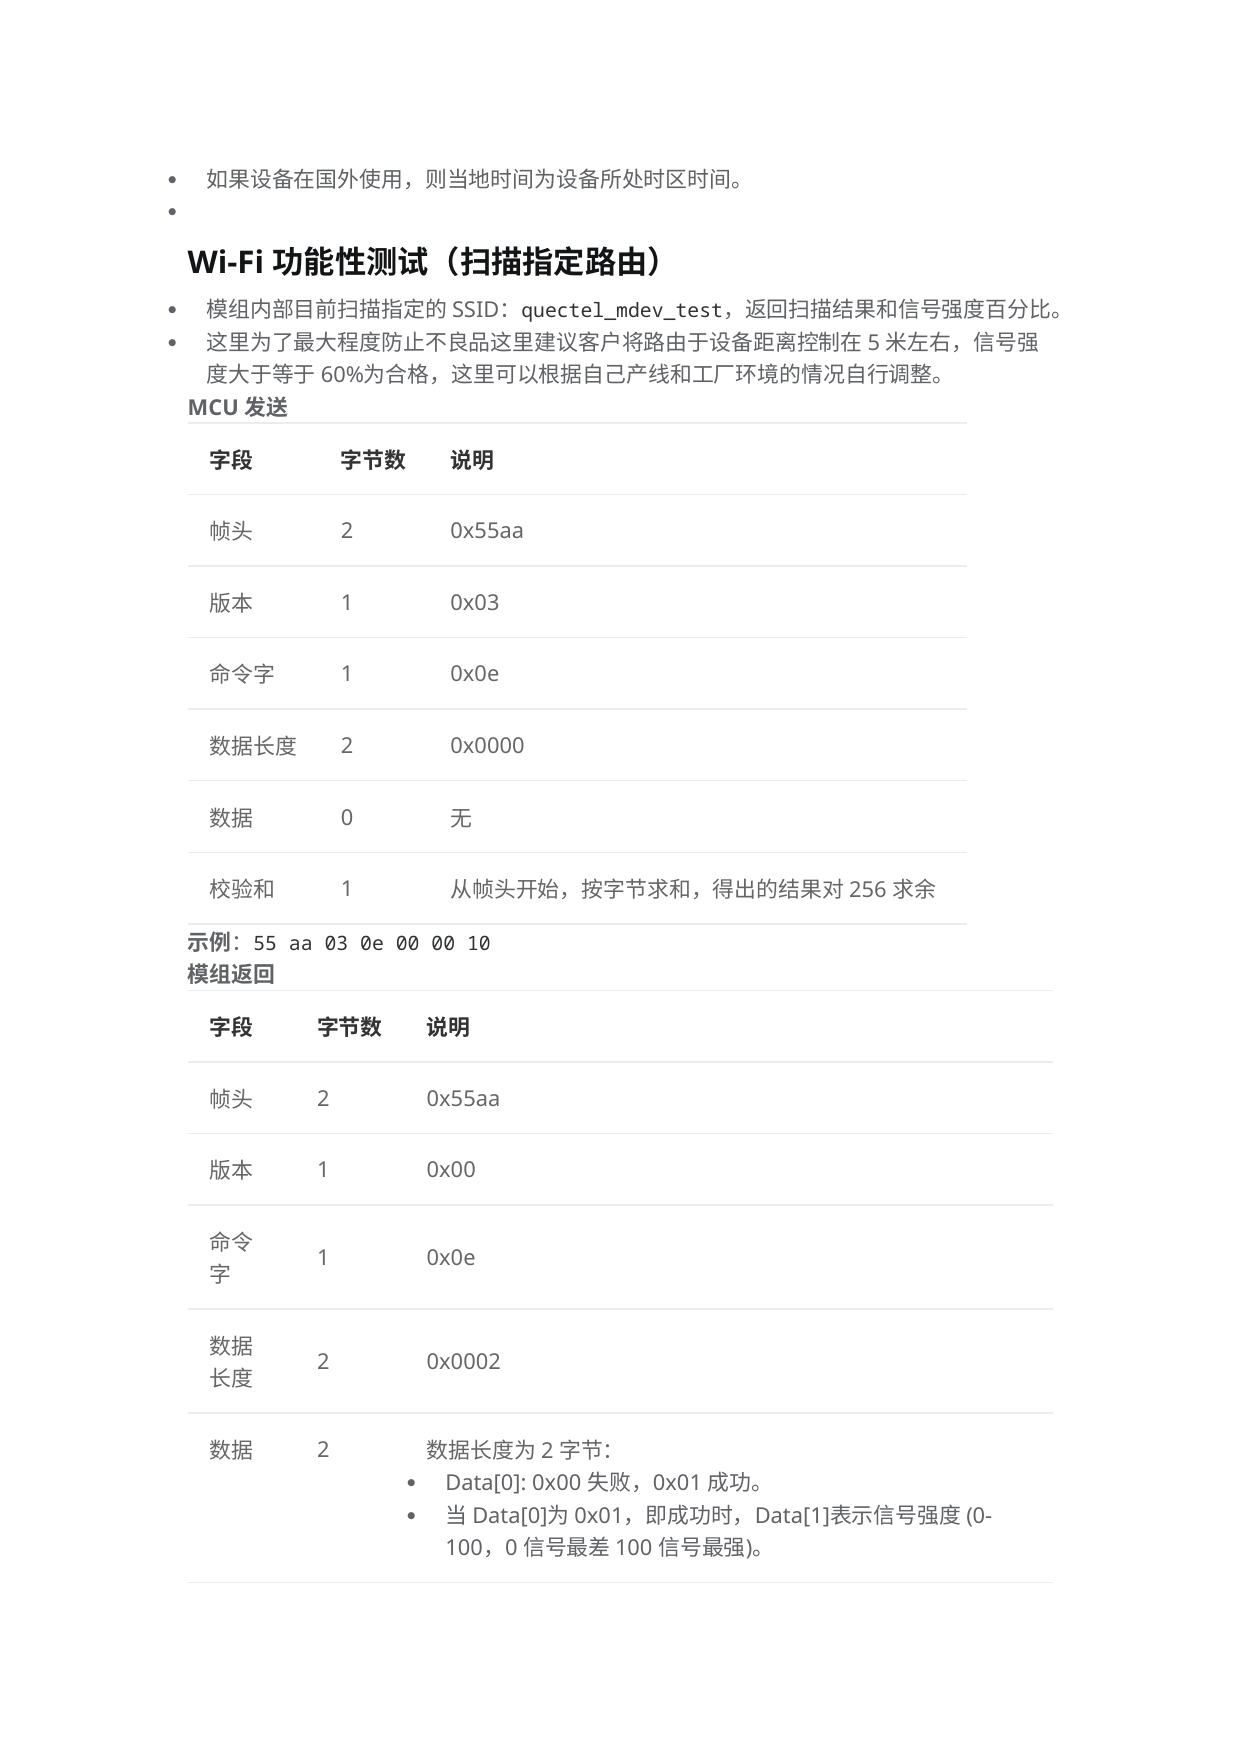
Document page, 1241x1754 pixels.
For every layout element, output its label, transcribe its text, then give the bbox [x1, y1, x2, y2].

table_cell 命令字 [188, 1206, 295, 1308]
table_header 说明 [405, 991, 1053, 1061]
list 模组内部目前扫描指定的 SSID：quectel_mdev_test，返回扫描结果和信号强度百分比。 [169, 292, 1053, 324]
table_cell 数据 [188, 1414, 295, 1581]
table_cell 0x0002 [405, 1310, 1053, 1412]
table_cell 1 [319, 638, 428, 708]
table_cell 版本 [188, 1134, 295, 1204]
table_cell 0x55aa [405, 1063, 1053, 1133]
table_cell 帧头 [188, 495, 319, 565]
table_cell 版本 [188, 567, 319, 637]
table_cell 0 [319, 781, 428, 851]
table_cell 1 [295, 1206, 404, 1308]
table_cell 数据长度 [188, 1310, 295, 1412]
table_cell 1 [319, 853, 428, 923]
text MCU 发送 [187, 389, 1053, 422]
text 示例：55 aa 03 0e 00 00 10 [187, 924, 1053, 957]
table_cell 2 [319, 710, 428, 780]
table_cell 2 [295, 1310, 404, 1412]
table_cell 校验和 [188, 853, 319, 923]
table_cell 2 [295, 1414, 404, 1581]
table_header 字段 [188, 991, 295, 1061]
table_cell 命令字 [188, 638, 319, 708]
table_header 说明 [428, 424, 967, 493]
list 如果设备在国外使用，则当地时间为设备所处时区时间。 [169, 162, 1053, 194]
table_cell 2 [319, 495, 428, 565]
table_cell 2 [295, 1063, 404, 1133]
table_cell 0x0000 [428, 710, 967, 780]
table_cell 帧头 [188, 1063, 295, 1133]
table_cell 0x00 [405, 1134, 1053, 1204]
table_cell 0x0e [428, 638, 967, 708]
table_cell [405, 1414, 1053, 1581]
table_header 字节数 [319, 424, 428, 493]
table_header 字段 [188, 424, 319, 493]
table_header 字节数 [295, 991, 404, 1061]
table_cell 数据长度 [188, 710, 319, 780]
table_cell 无 [428, 781, 967, 851]
table_cell 数据 [188, 781, 319, 851]
table_cell 从帧头开始，按字节求和，得出的结果对 256 求余 [428, 853, 967, 923]
table_cell 0x03 [428, 567, 967, 637]
list 这里为了最大程度防止不良品这里建议客户将路由于设备距离控制在 5 米左右，信号强度大于等于 60%为合格，这里可以根据自己产线和工厂环境的情况自行调整。 [169, 324, 1053, 389]
table_cell 0x55aa [428, 495, 967, 565]
table_cell 0x0e [405, 1206, 1053, 1308]
table_cell 1 [319, 567, 428, 637]
text 模组返回 [187, 957, 1053, 989]
table_cell 1 [295, 1134, 404, 1204]
text Wi-Fi 功能性测试（扫描指定路由） [187, 227, 1053, 292]
